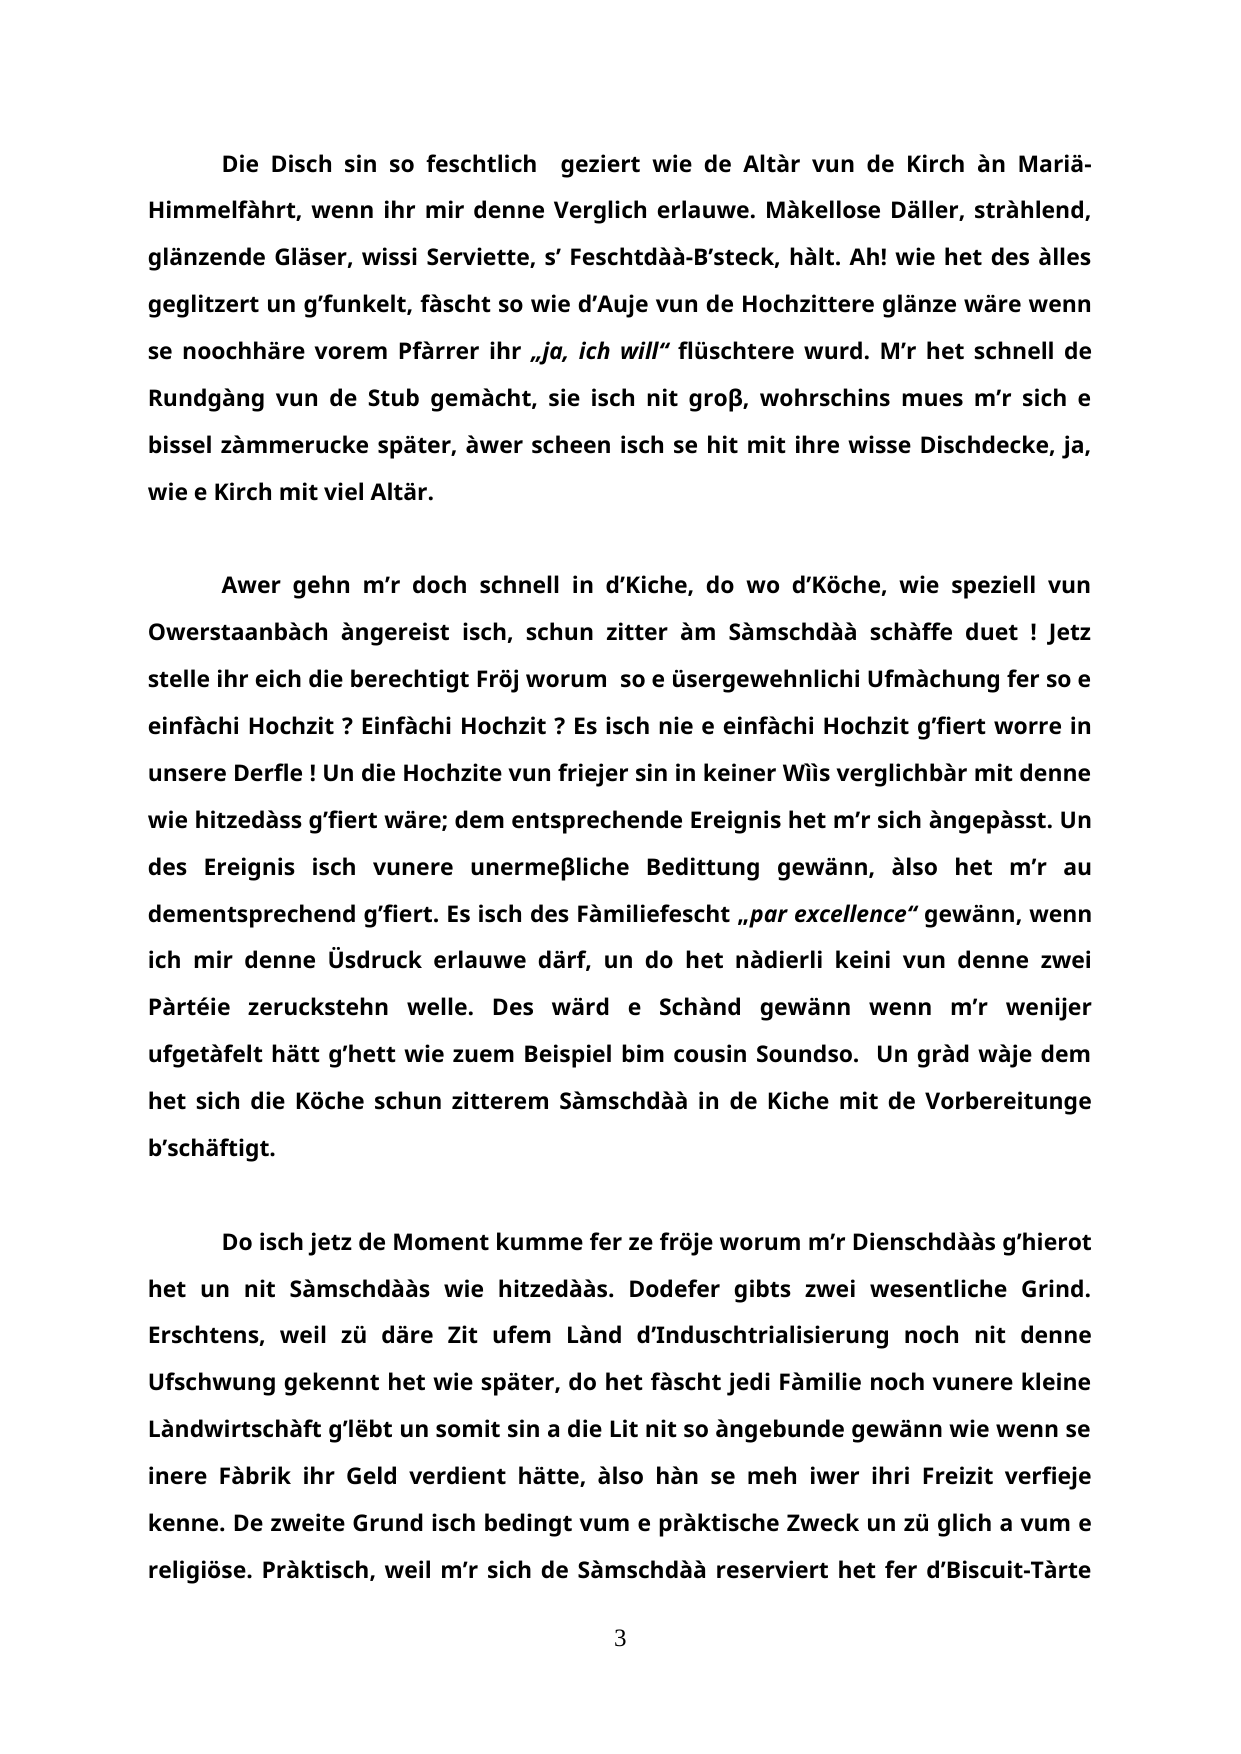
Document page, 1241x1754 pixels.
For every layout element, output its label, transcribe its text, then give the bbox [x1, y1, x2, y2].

text Awer gehn m’r doch schnell in d’Kiche, do wo d’Köche, wie speziell vun Owerstaanbàch àngereist isch, schun zitter àm Sàmschdàà schàffe duet ! Jetz stelle ihr eich die berechtigt Fröj worum so e üsergewehnlichi Ufmàchung fer so e einfàchi Hochzit ? Einfàchi Hochzit ? Es isch nie e einfàchi Hochzit g’fiert worre in unsere Derfle ! Un die Hochzite vun friejer sin in keiner Wììs verglichbàr mit denne wie hitzedàss g’fiert wäre; dem entsprechende Ereignis het m’r sich àngepàsst. Un des Ereignis isch vunere unermeβliche Bedittung gewänn, àlso het m’r au dementsprechend g’fiert. Es isch des Fàmiliefescht „par excellence“ gewänn, wenn ich mir denne Üsdruck erlauwe därf, un do het nàdierli keini vun denne zwei Pàrtéie zeruckstehn welle. Des wärd e Schànd gewänn wenn m’r wenijer ufgetàfelt hätt g’hett wie zuem Beispiel bim cousin Soundso. Un gràd wàje dem het sich die Köche schun zitterem Sàmschdàà in de Kiche mit de Vorbereitunge b’schäftigt. [148, 569, 1093, 1163]
text Die Disch sin so feschtlich geziert wie de Altàr vun de Kirch àn Mariä-Himmelfàhrt, wenn ihr mir denne Verglich erlauwe. Màkellose Däller, stràhlend, glänzende Gläser, wissi Serviette, s’ Feschtdàà-B’steck, hàlt. Ah! wie het des àlles geglitzert un g’funkelt, fàscht so wie d’Auje vun de Hochzittere glänze wäre wenn se noochhäre vorem Pfàrrer ihr „ja, ich will“ flüschtere wurd. M’r het schnell de Rundgàng vun de Stub gemàcht, sie isch nit groβ, wohrschins mues m’r sich e bissel zàmmerucke später, àwer scheen isch se hit mit ihre wisse Dischdecke, ja, wie e Kirch mit viel Altär. [148, 148, 1093, 507]
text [148, 1226, 1093, 1585]
